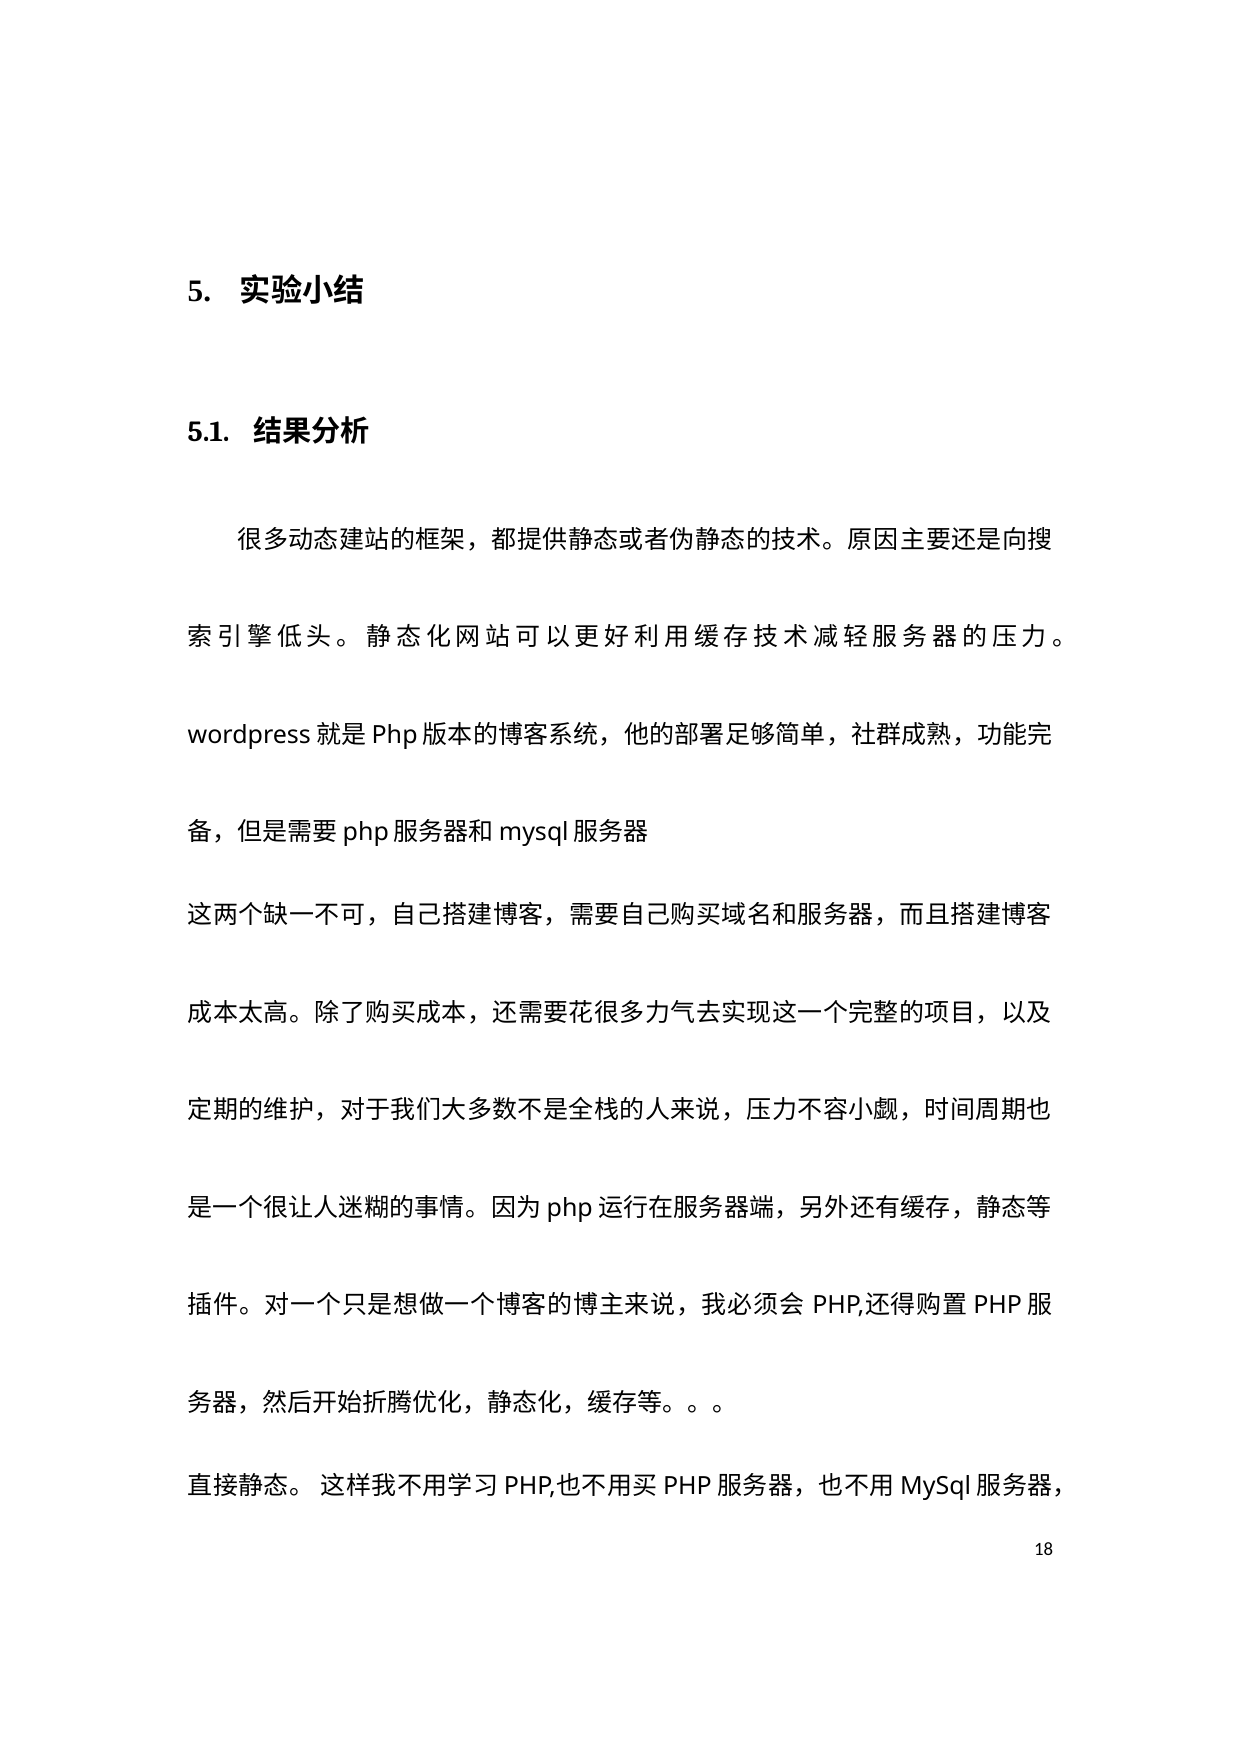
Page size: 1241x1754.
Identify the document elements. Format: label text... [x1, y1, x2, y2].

text 很多动态建站的框架，都提供静态或者伪静态的技术。原因主要还是向搜索引擎低头。静态化网站可以更好利用缓存技术减轻服务器的压力。wordpress就是Php版本的博客系统，他的部署足够简单，社群成熟，功能完备，但是需要php服务器和mysql服务器 [187, 505, 1053, 862]
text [187, 1451, 1053, 1516]
subtitle 结果分析 [187, 397, 1053, 462]
subtitle 实验小结 [187, 256, 1053, 321]
text 这两个缺一不可，自己搭建博客，需要自己购买域名和服务器，而且搭建博客成本太高。除了购买成本，还需要花很多力气去实现这一个完整的项目，以及定期的维护，对于我们大多数不是全栈的人来说，压力不容小觑，时间周期也是一个很让人迷糊的事情。因为php运行在服务器端，另外还有缓存，静态等插件。对一个只是想做一个博客的博主来说，我必须会PHP,还得购置PHP服务器，然后开始折腾优化，静态化，缓存等。。。 [187, 881, 1053, 1433]
